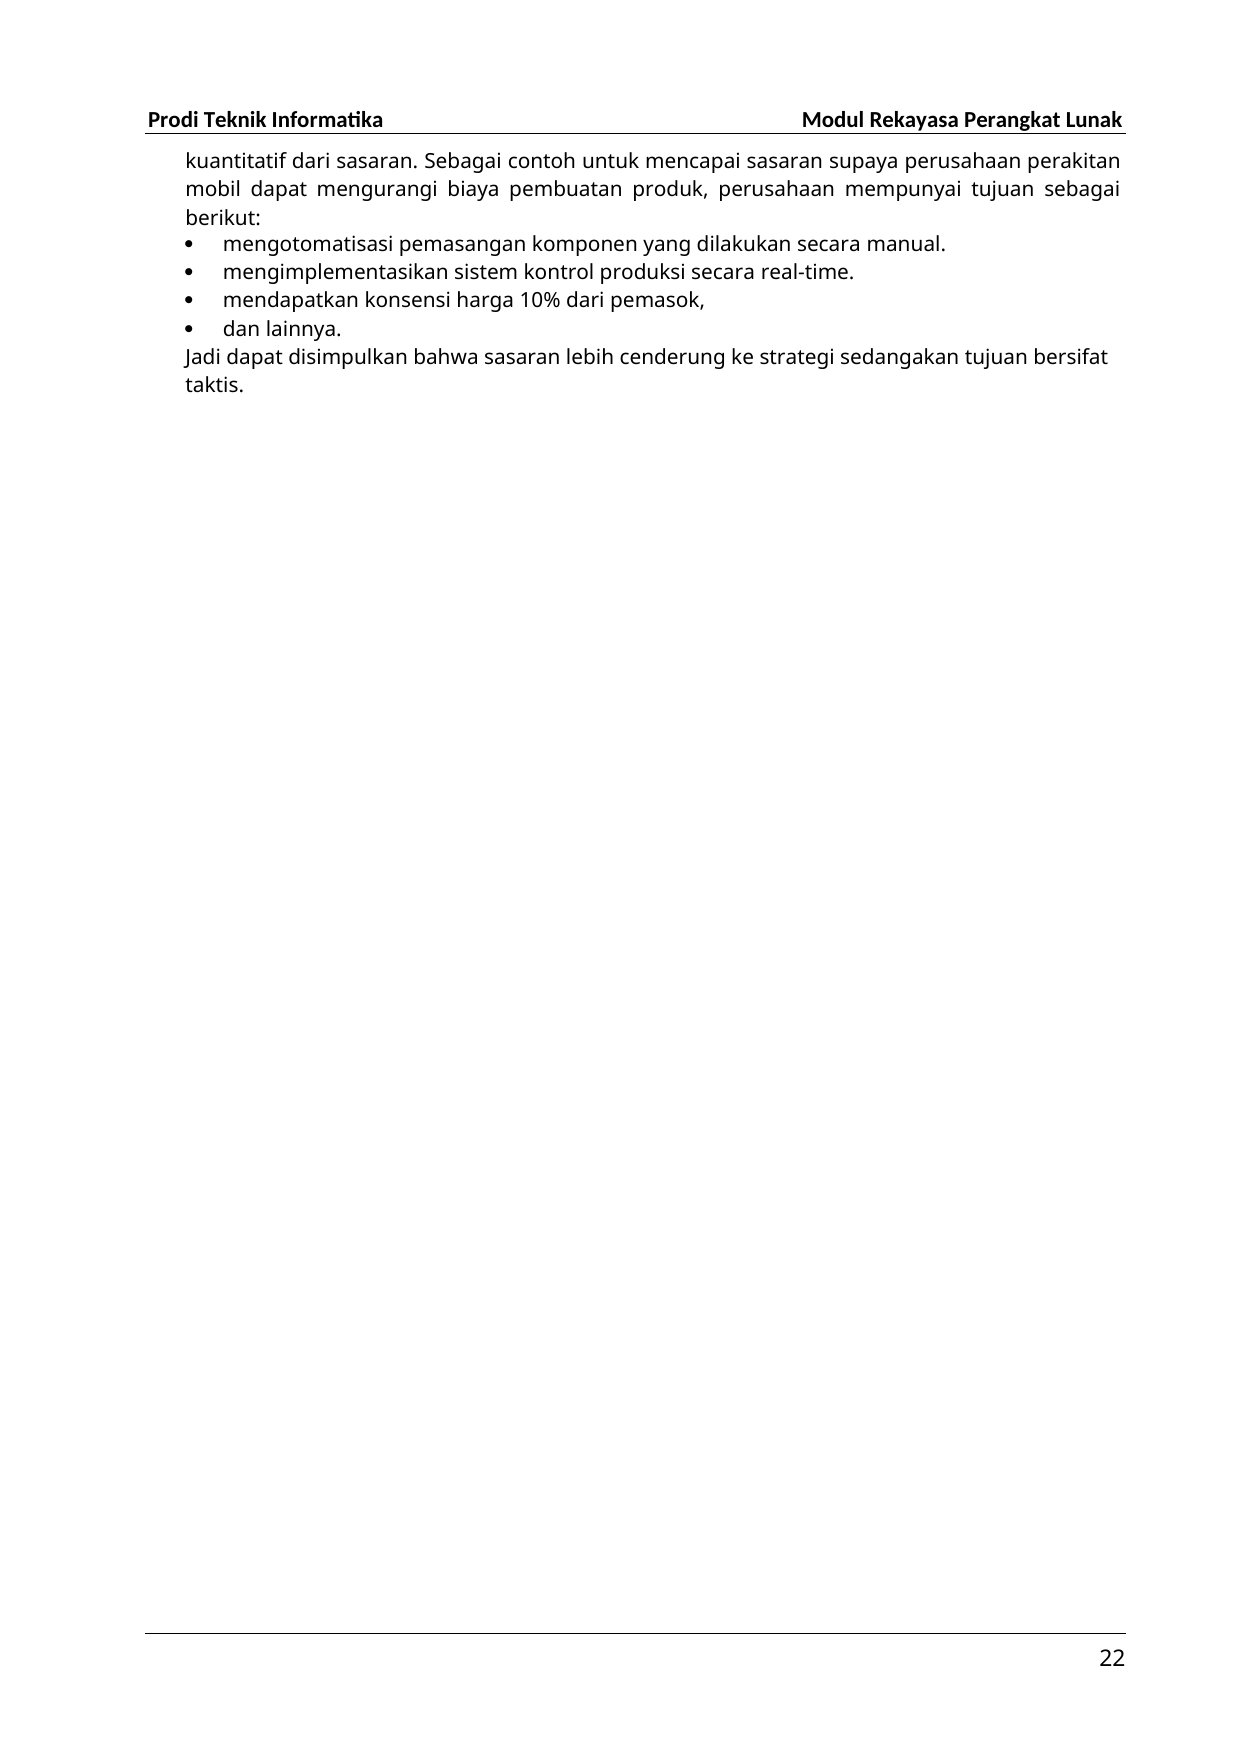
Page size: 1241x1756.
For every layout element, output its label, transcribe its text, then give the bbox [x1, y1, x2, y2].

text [185, 146, 1122, 231]
list mengotomatisasi pemasangan komponen yang dilakukan secara manual. [185, 231, 1136, 257]
list mengimplementasikan sistem kontrol produksi secara real-time. [185, 257, 1136, 285]
list mendapatkan konsensi harga 10% dari pemasok, [185, 285, 1136, 314]
list dan lainnya. [185, 314, 1136, 342]
text Jadi dapat disimpulkan bahwa sasaran lebih cenderung ke strategi sedangakan tujuan bersifat taktis. [185, 342, 1136, 399]
